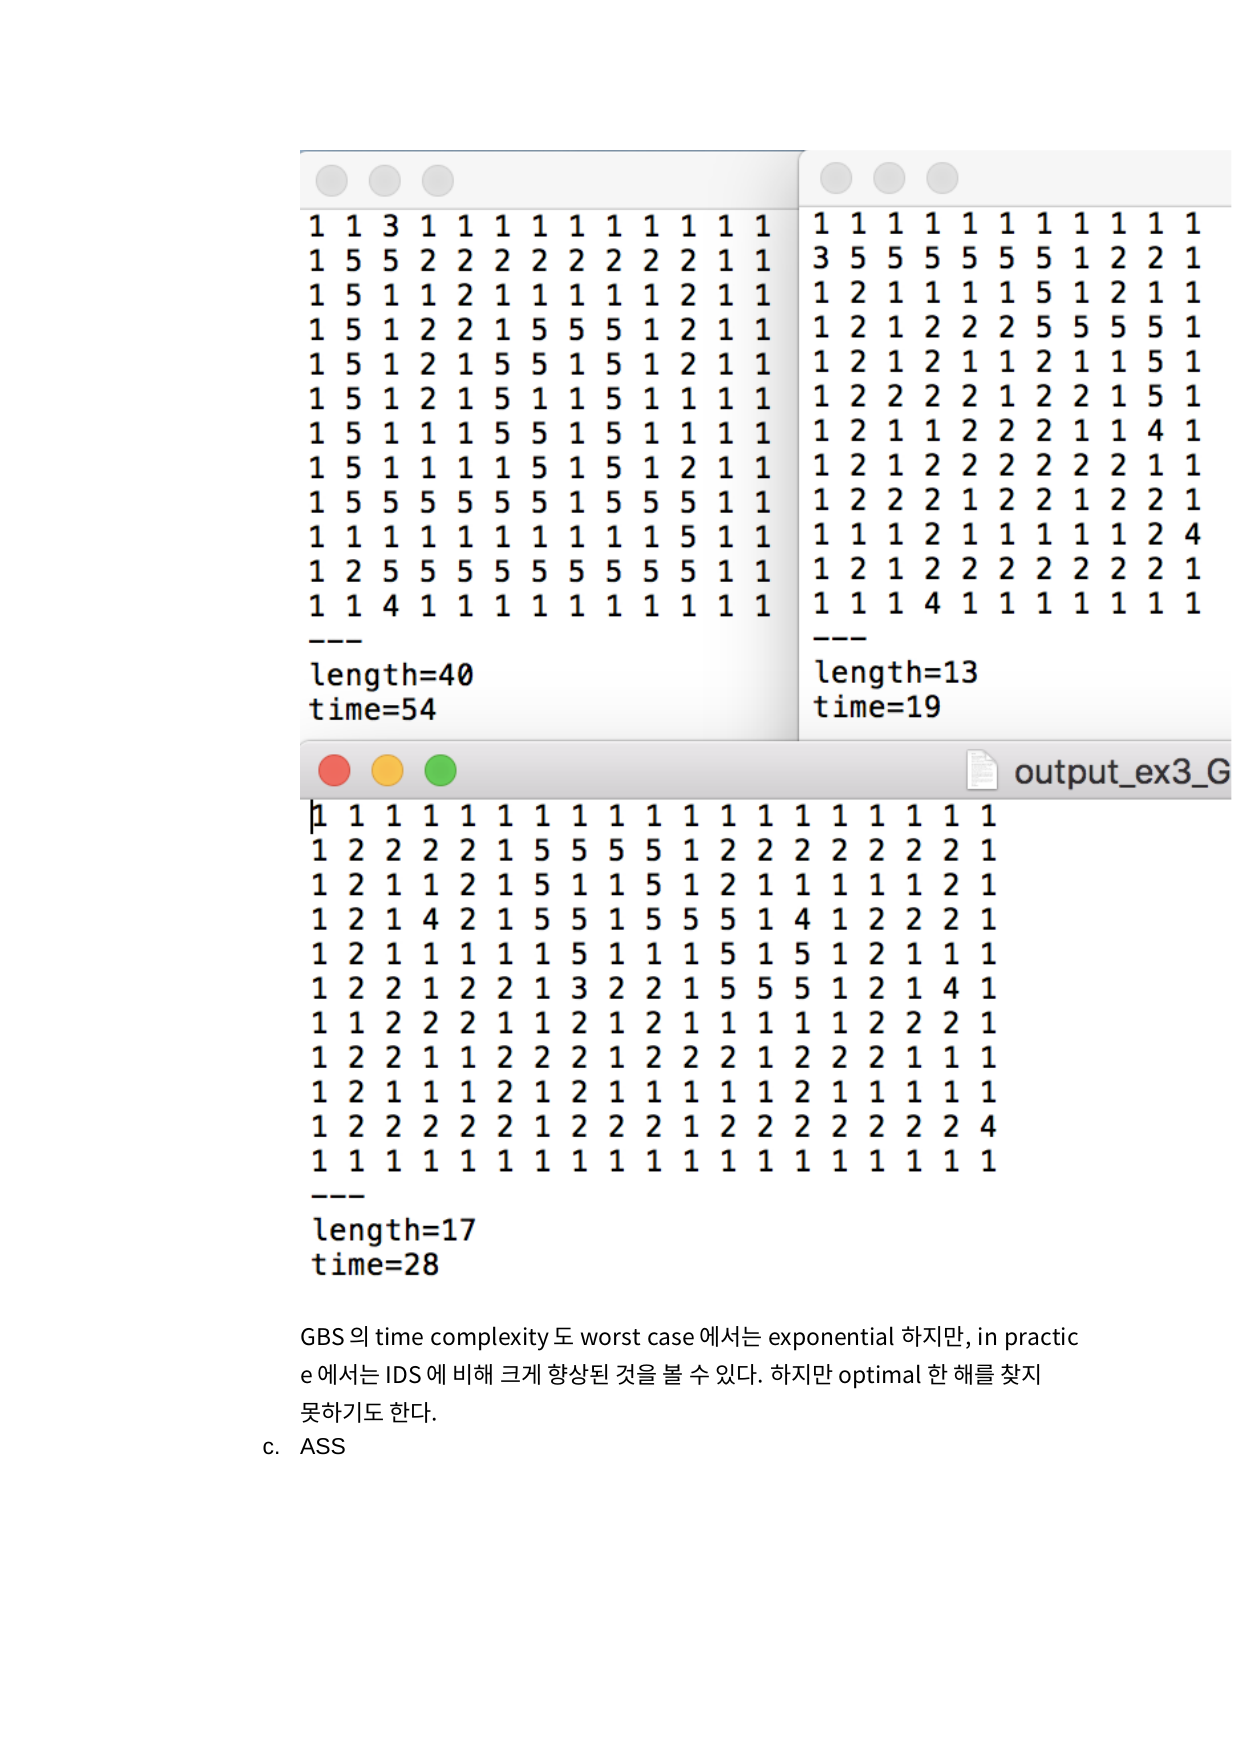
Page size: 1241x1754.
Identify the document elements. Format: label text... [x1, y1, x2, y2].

text GBS의 time complexity도 worst case에서는 exponential 하지만, in practice에서는 IDS에 비해 크게 향상된 것을 볼 수 있다. 하지만 optimal한 해를 찾지 못하기도 한다. [300, 1319, 1090, 1428]
picture [300, 150, 1232, 1315]
list ASS [262, 1433, 1090, 1459]
